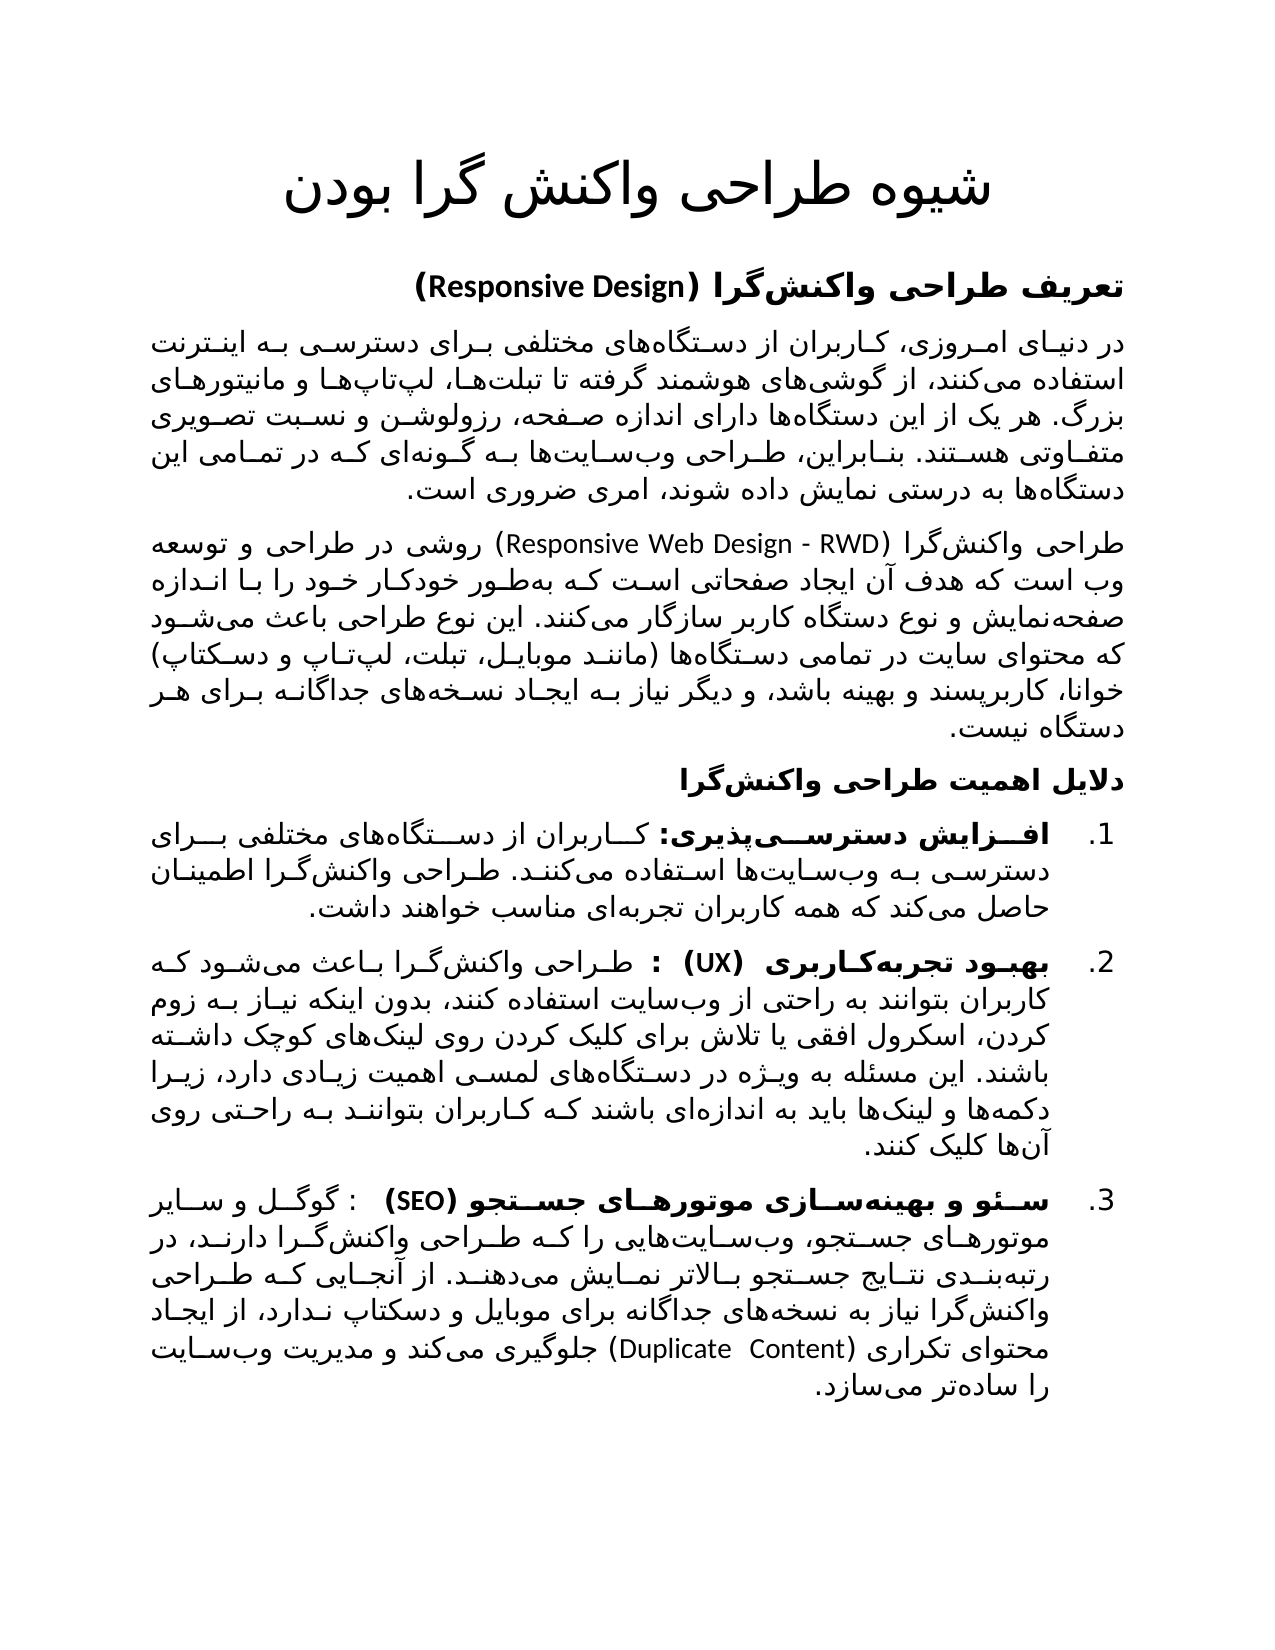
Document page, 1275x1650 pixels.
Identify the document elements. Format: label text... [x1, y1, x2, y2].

list بهبود تجربه‌کاربری (UX) : طراحی واکنش‌گرا باعث می‌شود که کاربران بتوانند به راحتی از وب‌سایت استفاده کنند، بدون اینکه نیاز به زوم کردن، اسکرول افقی یا تلاش برای کلیک کردن روی لینک‌های کوچک داشته باشند. این مسئله به ویژه در دستگاه‌های لمسی اهمیت زیادی دارد، زیرا دکمه‌ها و لینک‌ها باید به اندازه‌ای باشند که کاربران بتوانند به راحتی روی آن‌ها کلیک کنند. [150, 944, 1087, 1163]
text طراحی واکنش‌گرا (Responsive Web Design - RWD) روشی در طراحی و توسعه وب است که هدف آن ایجاد صفحاتی است که به‌طور خودکار خود را با اندازه صفحه‌نمایش و نوع دستگاه کاربر سازگار می‌کنند. این نوع طراحی باعث می‌شود که محتوای سایت در تمامی دستگاه‌ها (مانند موبایل، تبلت، لپ‌تاپ و دسکتاپ) خوانا، کاربرپسند و بهینه باشد، و دیگر نیاز به ایجاد نسخه‌های جداگانه برای هر دستگاه نیست. [150, 525, 1125, 744]
text تعریف طراحی واکنش‌گرا (Responsive Design) [150, 265, 1125, 306]
title شیوه طراحی واکنش گرا بودن [150, 150, 1125, 218]
text در دنیای امروزی، کاربران از دستگاه‌های مختلفی برای دسترسی به اینترنت استفاده می‌کنند، از گوشی‌های هوشمند گرفته تا تبلت‌ها، لپ‌تاپ‌ها و مانیتورهای بزرگ. هر یک از این دستگاه‌ها دارای اندازه صفحه، رزولوشن و نسبت تصویری متفاوتی هستند. بنابراین، طراحی وب‌سایت‌ها به گونه‌ای که در تمامی این دستگاه‌ها به درستی نمایش داده شوند، امری ضروری است. [150, 325, 1125, 506]
list سئو و بهینه‌سازی موتورهای جستجو (SEO) : گوگل و سایر موتورهای جستجو، وب‌سایت‌هایی را که طراحی واکنش‌گرا دارند، در رتبه‌بندی نتایج جستجو بالاتر نمایش می‌دهند. از آنجایی که طراحی واکنش‌گرا نیاز به نسخه‌های جداگانه برای موبایل و دسکتاپ ندارد، از ایجاد محتوای تکراری (Duplicate Content) جلوگیری می‌کند و مدیریت وب‌سایت را ساده‌تر می‌سازد. [150, 1182, 1087, 1403]
list افزایش دسترسی‌پذیری: کاربران از دستگاه‌های مختلفی برای دسترسی به وب‌سایت‌ها استفاده می‌کنند. طراحی واکنش‌گرا اطمینان حاصل می‌کند که همه کاربران تجربه‌ای مناسب خواهند داشت. [150, 817, 1087, 924]
text دلایل اهمیت طراحی واکنش‌گرا [150, 764, 1125, 798]
